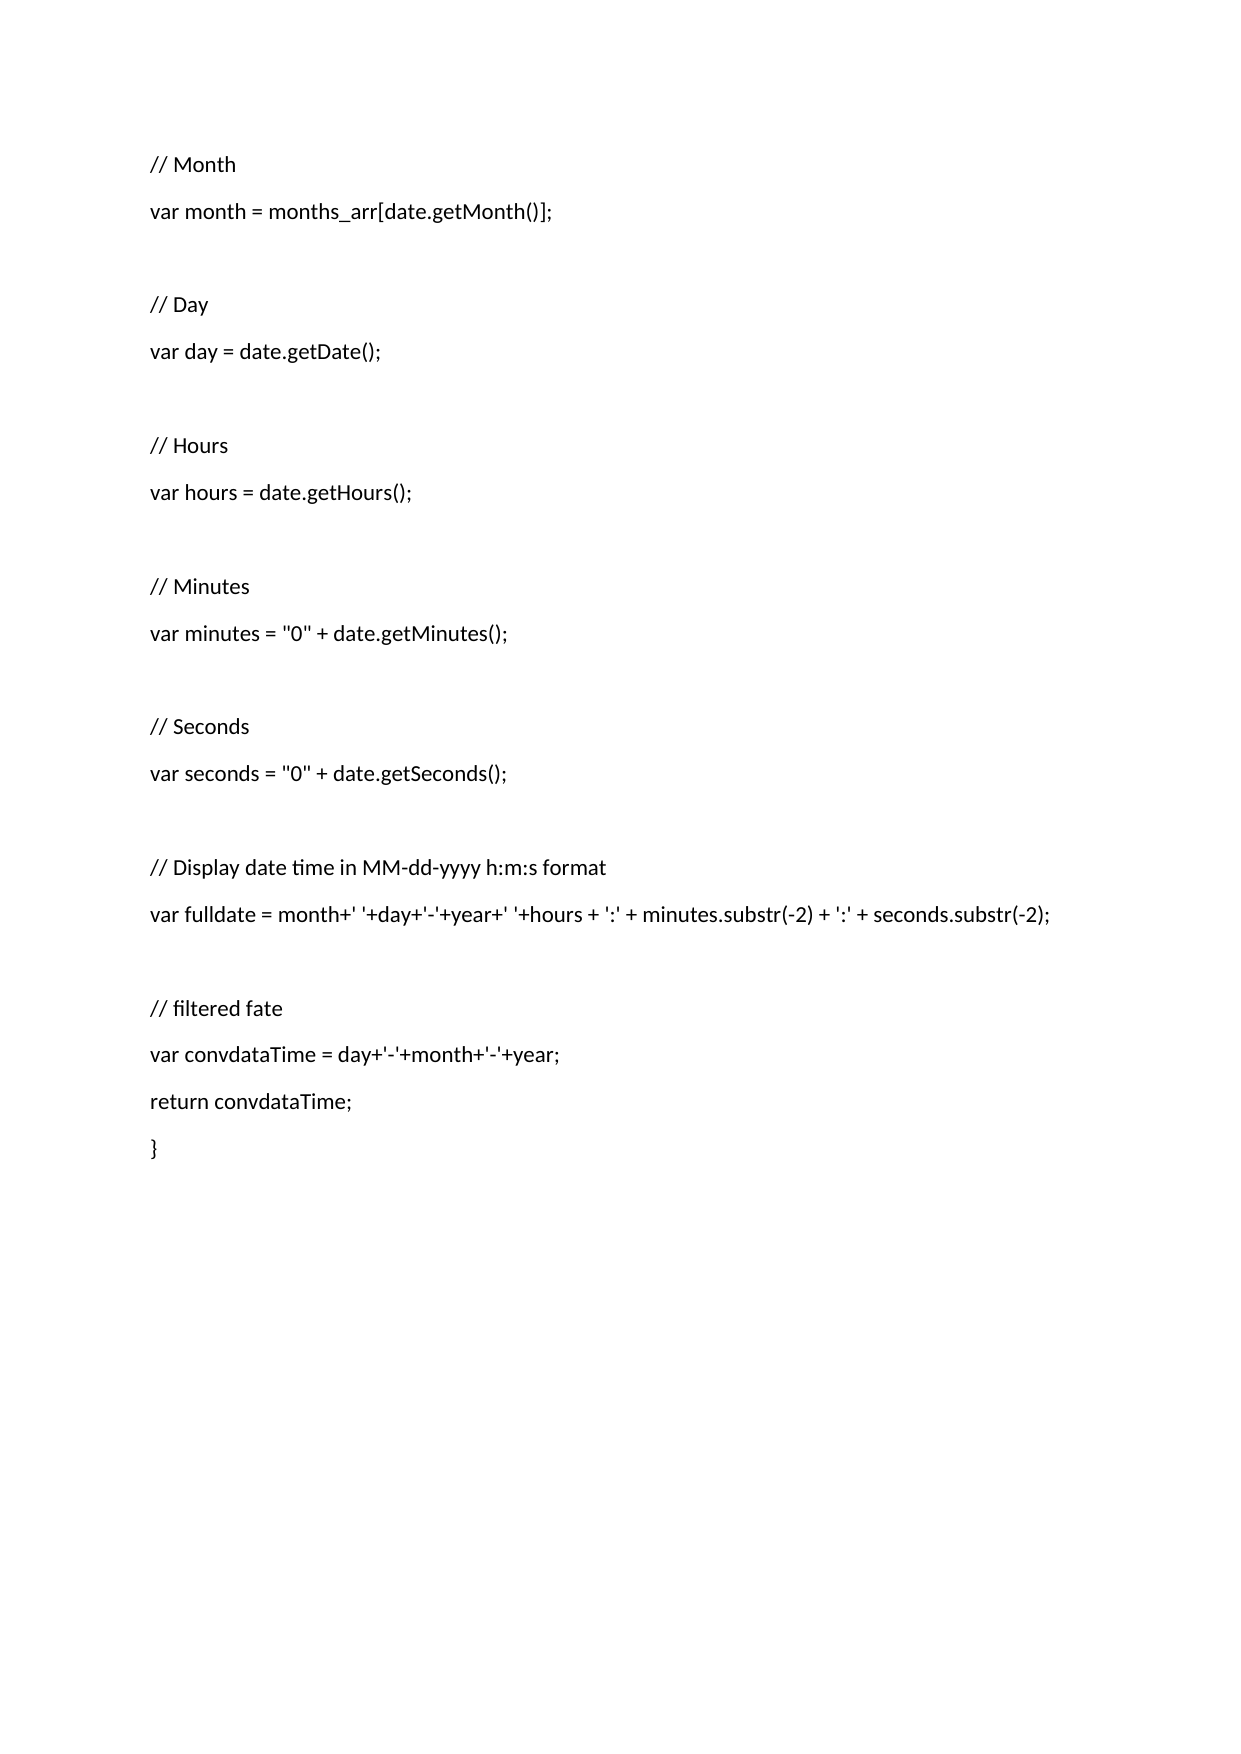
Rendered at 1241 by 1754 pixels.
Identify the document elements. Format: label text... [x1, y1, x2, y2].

text // Display date time in MM-dd-yyyy h:m:s format [150, 853, 1090, 881]
text var seconds = "0" + date.getSeconds(); [150, 759, 1090, 787]
text // Hours [150, 431, 1090, 459]
text var fulldate = month+' '+day+'-'+year+' '+hours + ':' + minutes.substr(-2) + ':' + seconds.substr(-2); [150, 900, 1090, 928]
text var month = months_arr[date.getMonth()]; [150, 197, 1090, 225]
text // Day [150, 291, 1090, 319]
text // filtered fate [150, 994, 1090, 1022]
text var hours = date.getHours(); [150, 478, 1090, 506]
text var convdataTime = day+'-'+month+'-'+year; [150, 1041, 1090, 1069]
text // Minutes [150, 572, 1090, 600]
text return convdataTime; [150, 1087, 1090, 1116]
text var day = date.getDate(); [150, 337, 1090, 366]
text // Seconds [150, 712, 1090, 741]
text // Month [150, 150, 1090, 178]
text var minutes = "0" + date.getMinutes(); [150, 619, 1090, 647]
text } [150, 1134, 1090, 1162]
